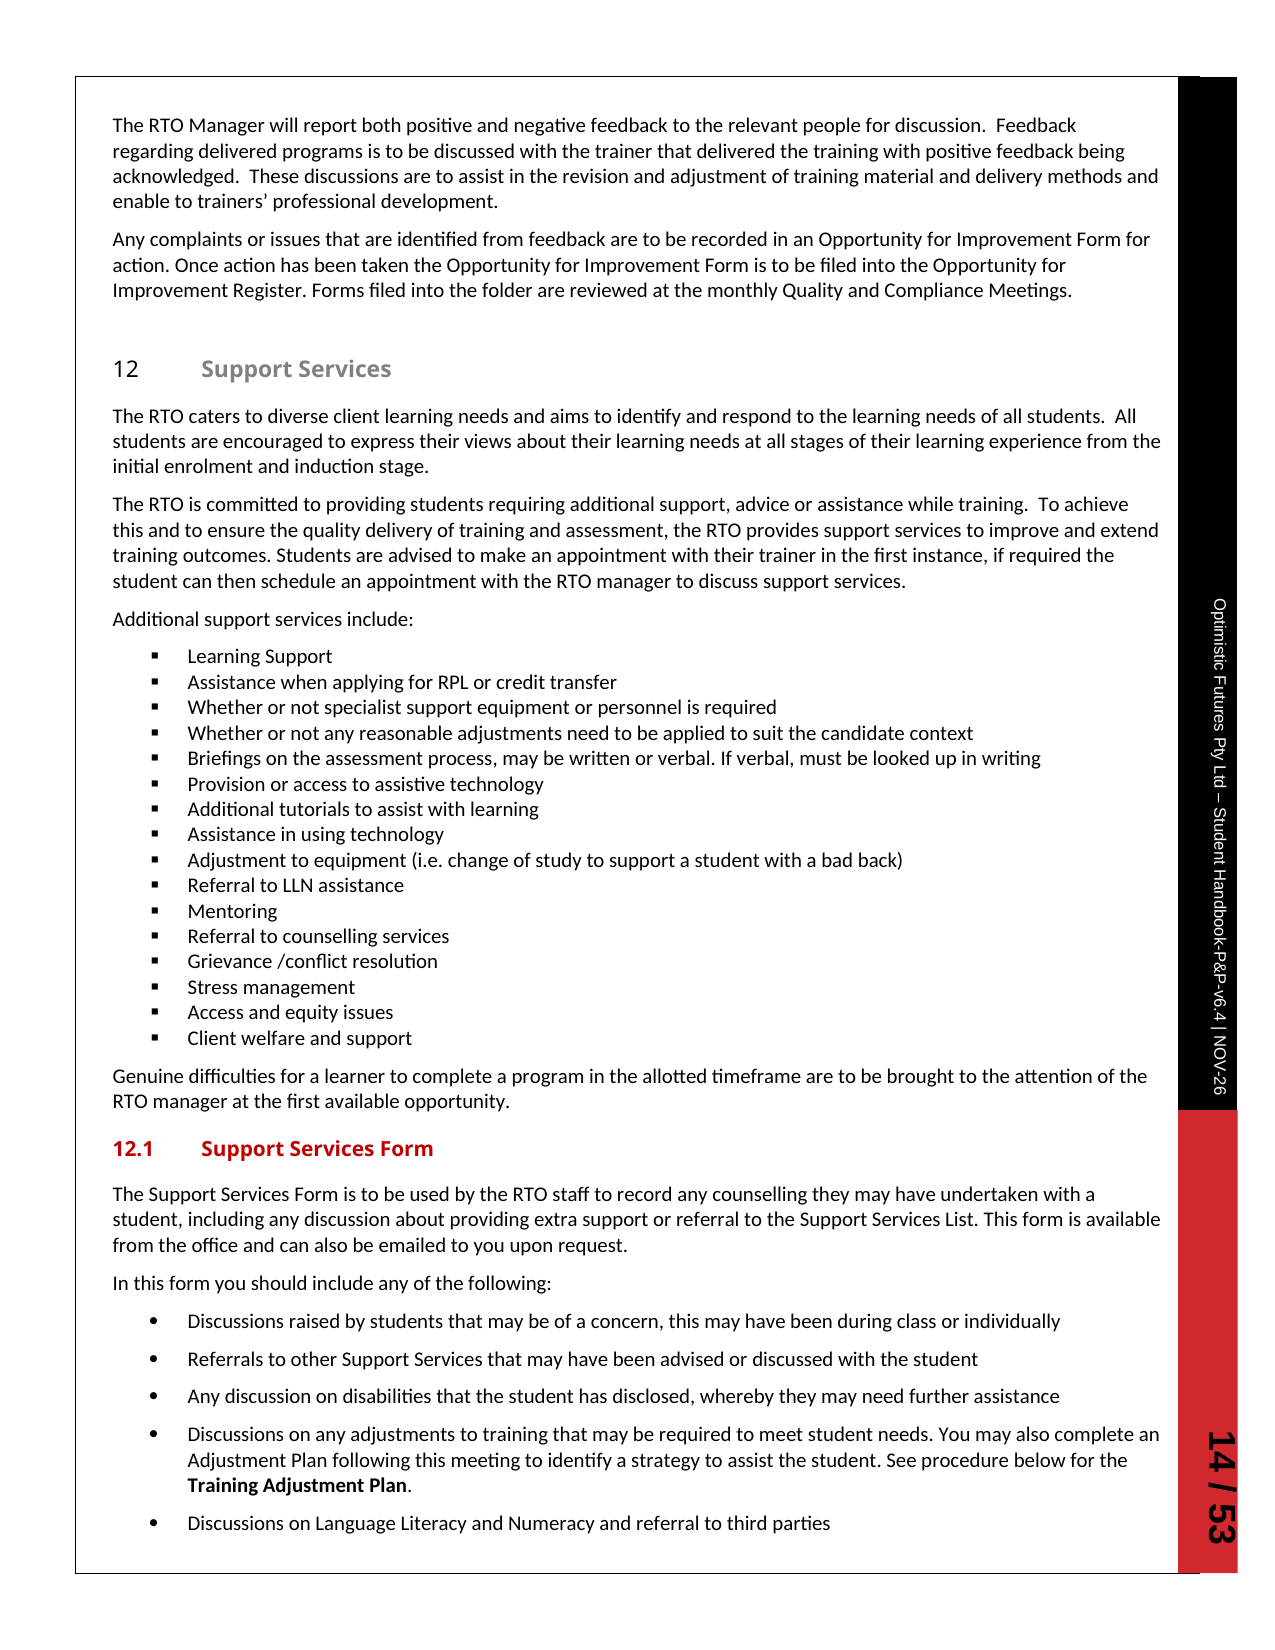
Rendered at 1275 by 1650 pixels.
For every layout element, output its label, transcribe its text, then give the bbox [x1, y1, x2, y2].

text The RTO caters to diverse client learning needs and aims to identify and respond to the learning needs of all students. All students are encouraged to express their views about their learning needs at all stages of their learning experience from the initial enrolment and induction stage. [112, 403, 1162, 479]
list Access and equity issues [150, 999, 1162, 1025]
list Learning Support [150, 644, 1162, 669]
text Any complaints or issues that are identified from feedback are to be recorded in an Opportunity for Improvement Form for action. Once action has been taken the Opportunity for Improvement Form is to be filed into the Opportunity for Improvement Register. Forms filed into the folder are reviewed at the monthly Quality and Compliance Meetings. [112, 227, 1162, 303]
list Provision or access to assistive technology [150, 771, 1162, 796]
text In this form you should include any of the following: [112, 1270, 1162, 1295]
text The Support Services Form is to be used by the RTO staff to record any counselling they may have undertaken with a student, including any discussion about providing extra support or referral to the Support Services List. This form is available from the office and can also be emailed to you upon request. [112, 1181, 1162, 1257]
list Any discussion on disabilities that the student has disclosed, whereby they may need further assistance [150, 1384, 1162, 1409]
list Discussions on Language Literacy and Numeracy and referral to third parties [150, 1510, 1162, 1536]
list Referral to LLN assistance [150, 872, 1162, 898]
list Whether or not any reasonable adjustments need to be applied to suit the candidate context [150, 720, 1162, 745]
list Assistance in using technology [150, 822, 1162, 847]
text Genuine difficulties for a learner to complete a program in the allotted timeframe are to be brought to the attention of the RTO manager at the first available opportunity. [112, 1063, 1162, 1114]
list Referrals to other Support Services that may have been advised or discussed with the student [150, 1346, 1162, 1371]
list Whether or not specialist support equipment or personnel is required [150, 694, 1162, 720]
list Additional tutorials to assist with learning [150, 796, 1162, 822]
list Discussions raised by students that may be of a concern, this may have been during class or individually [150, 1308, 1162, 1333]
list Client welfare and support [150, 1025, 1162, 1050]
text The RTO is committed to providing students requiring additional support, advice or assistance while training. To achieve this and to ensure the quality delivery of training and assessment, the RTO provides support services to improve and extend training outcomes. Students are advised to make an appointment with their trainer in the first instance, if required the student can then schedule an appointment with the RTO manager to discuss support services. [112, 492, 1162, 593]
text The RTO Manager will report both positive and negative feedback to the relevant people for discussion. Feedback regarding delivered programs is to be discussed with the trainer that delivered the training with positive feedback being acknowledged. These discussions are to assist in the revision and adjustment of training material and delivery methods and enable to trainers’ professional development. [112, 112, 1162, 214]
list Discussions on any adjustments to training that may be required to meet student needs. You may also complete an Adjustment Plan following this meeting to identify a strategy to assist the student. See procedure below for the Training Adjustment Plan. [150, 1422, 1162, 1498]
list Adjustment to equipment (i.e. change of study to support a student with a bad back) [150, 847, 1162, 872]
list Assistance when applying for RPL or credit transfer [150, 669, 1162, 694]
text Additional support services include: [112, 606, 1162, 631]
list Stress management [150, 974, 1162, 999]
subtitle Support Services [112, 353, 1162, 384]
list Briefings on the assessment process, may be written or verbal. If verbal, must be looked up in writing [150, 745, 1162, 771]
list Grievance /conflict resolution [150, 949, 1162, 974]
list Mentoring [150, 898, 1162, 923]
list Referral to counselling services [150, 923, 1162, 949]
subtitle Support Services Form [112, 1134, 1162, 1163]
